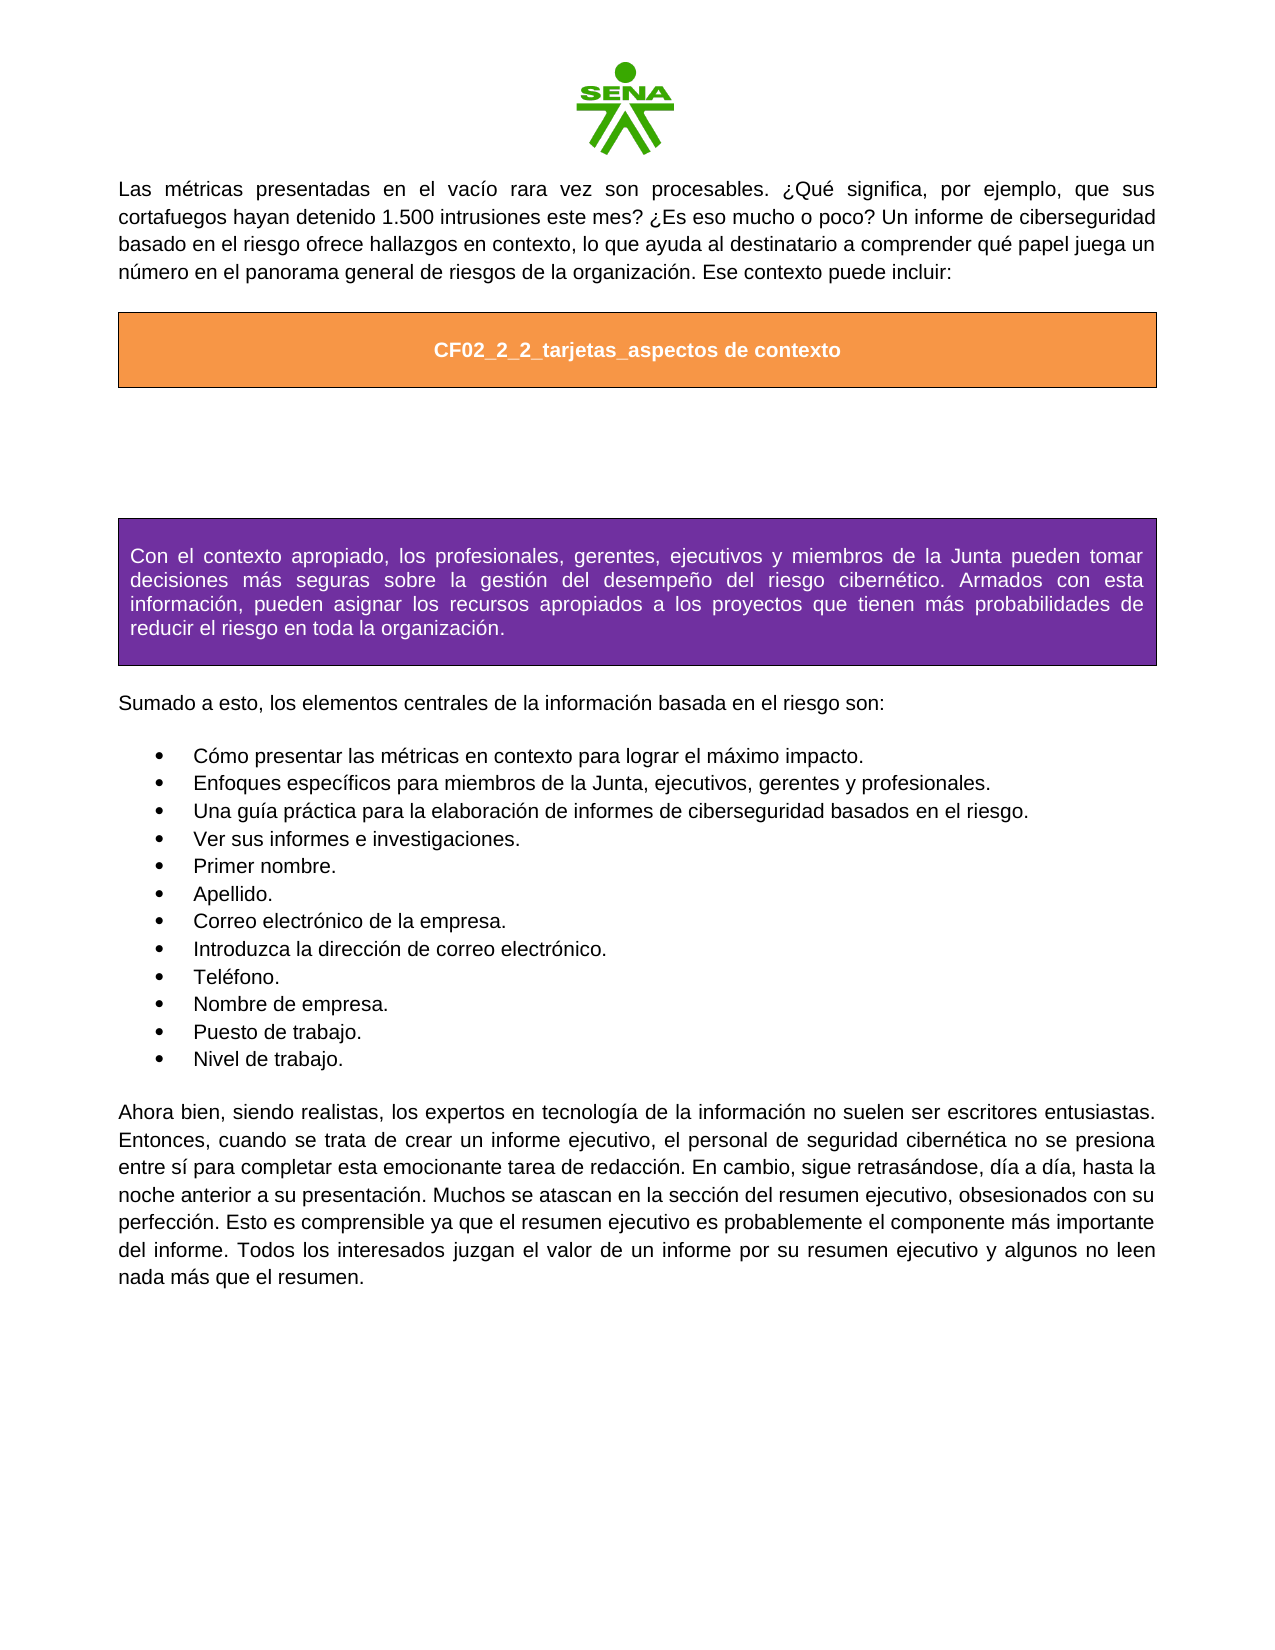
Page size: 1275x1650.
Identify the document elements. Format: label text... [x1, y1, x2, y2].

table_header CF02_2_2_tarjetas_aspectos de contexto [119, 313, 1156, 387]
list Teléfono. [156, 964, 1157, 988]
text Ahora bien, siendo realistas, los expertos en tecnología de la información no suelen ser escritores entusiastas. Entonces, cuando se trata de crear un informe ejecutivo, el personal de seguridad cibernética no se presiona entre sí para completar esta emocionante tarea de redacción. En cambio, sigue retrasándose, día a día, hasta la noche anterior a su presentación. Muchos se atascan en la sección del resumen ejecutivo, obsesionados con su perfección. Esto es comprensible ya que el resumen ejecutivo es probablemente el componente más importante del informe. Todos los interesados ​​juzgan el valor de un informe por su resumen ejecutivo y algunos no leen nada más que el resumen. [118, 1100, 1157, 1289]
list Apellido. [156, 882, 1157, 906]
list Ver sus informes e investigaciones. [156, 826, 1157, 851]
list Una guía práctica para la elaboración de informes de ciberseguridad basados ​​en el riesgo. [156, 799, 1157, 823]
list Nivel de trabajo. [156, 1047, 1157, 1071]
text Sumado a esto, los elementos centrales de la información basada en el riesgo son: [118, 691, 1157, 715]
list Correo electrónico de la empresa. [156, 909, 1157, 933]
table_header Con el contexto apropiado, los profesionales, gerentes, ejecutivos y miembros de la Junta pueden tomar decisiones más seguras sobre la gestión del desempeño del riesgo cibernético. Armados con esta información, pueden asignar los recursos apropiados a los proyectos que tienen más probabilidades de reducir el riesgo en toda la organización. [119, 519, 1156, 665]
list Nombre de empresa. [156, 992, 1157, 1016]
list Primer nombre. [156, 854, 1157, 878]
list Puesto de trabajo. [156, 1020, 1157, 1044]
picture [576, 62, 674, 155]
list Enfoques específicos para miembros de la Junta, ejecutivos, gerentes y profesionales. [156, 771, 1157, 795]
text Las métricas presentadas en el vacío rara vez son procesables. ¿Qué significa, por ejemplo, que sus cortafuegos hayan detenido 1.500 intrusiones este mes? ¿Es eso mucho o poco? Un informe de ciberseguridad basado en el riesgo ofrece hallazgos en contexto, lo que ayuda al destinatario a comprender qué papel juega un número en el panorama general de riesgos de la organización. Ese contexto puede incluir: [118, 177, 1157, 284]
list Introduzca la dirección de correo electrónico. [156, 937, 1157, 961]
list Cómo presentar las métricas en contexto para lograr el máximo impacto. [156, 744, 1157, 768]
